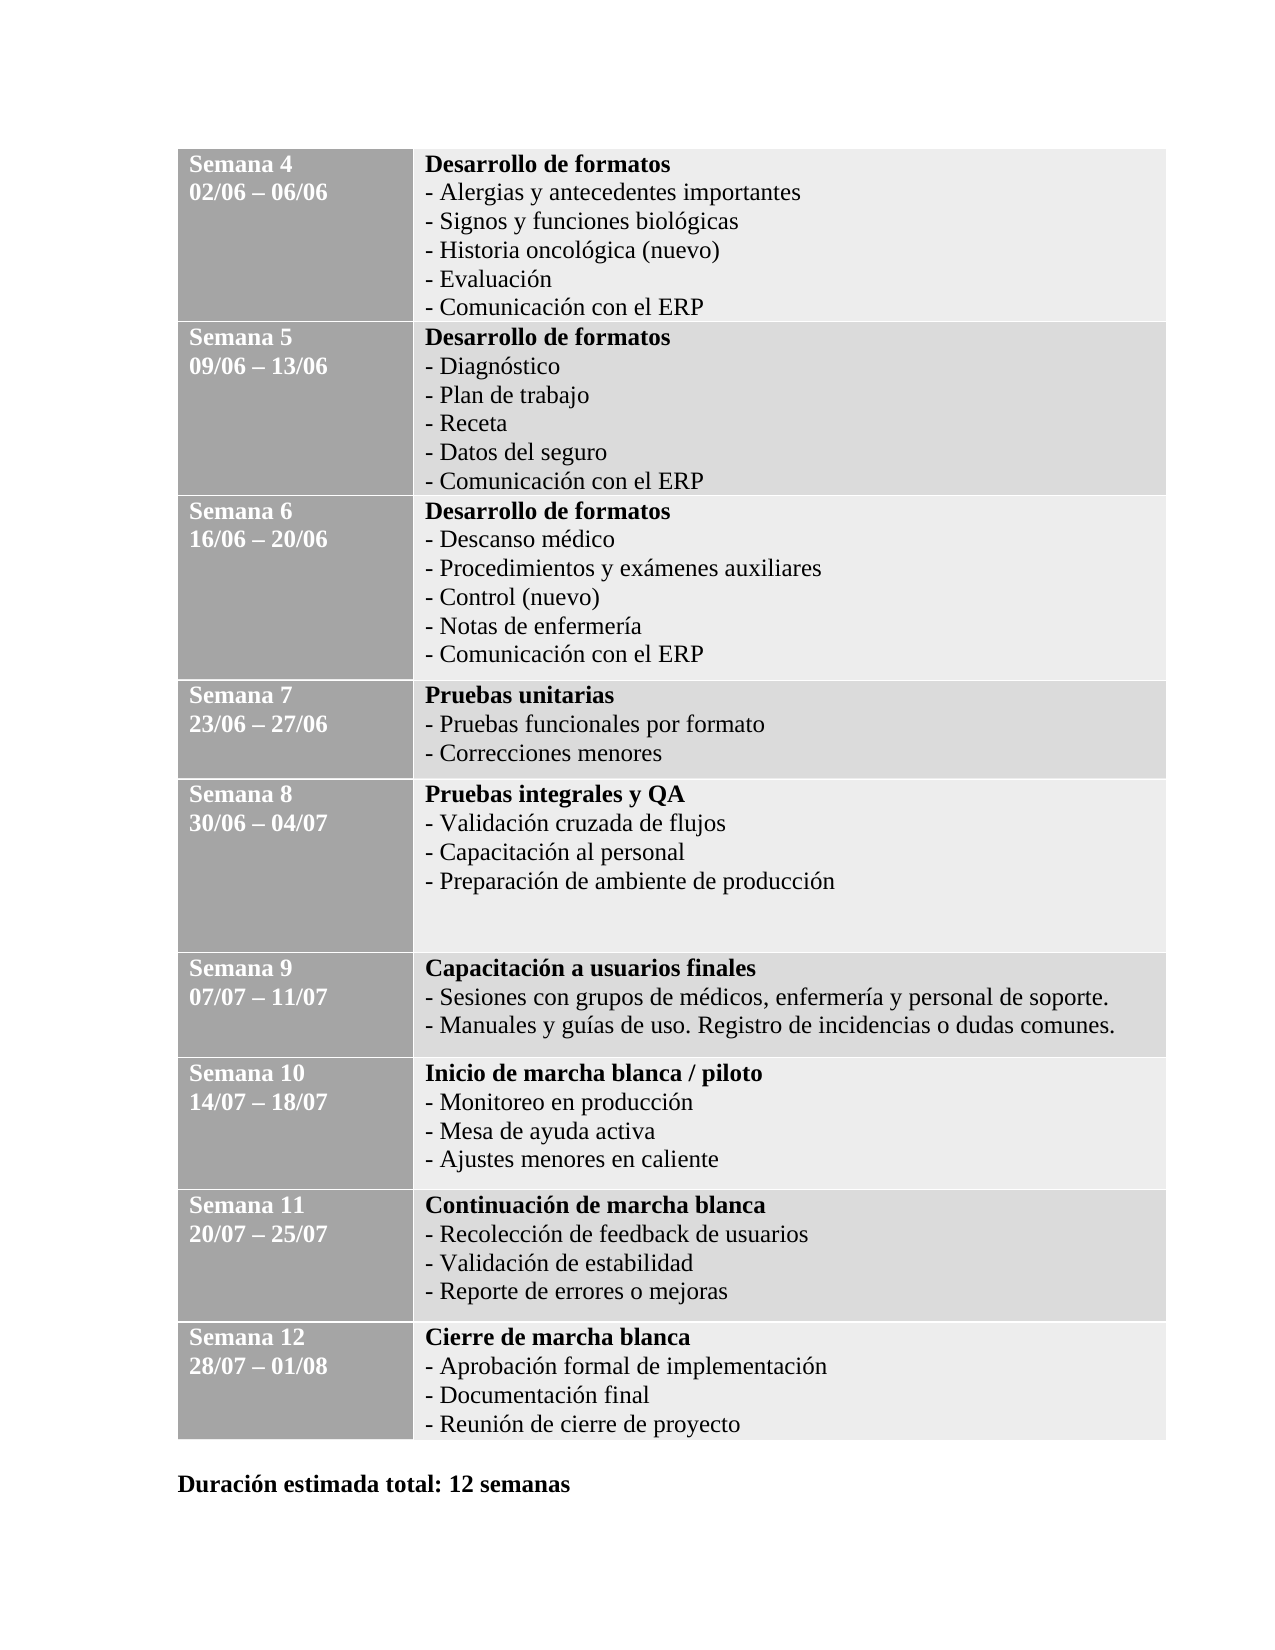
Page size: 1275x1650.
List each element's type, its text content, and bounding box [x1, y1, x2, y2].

table_cell Semana 5 09/06 – 13/06 [178, 322, 413, 495]
table_cell Semana 10 14/07 – 18/07 [178, 1058, 413, 1189]
table_cell Pruebas integrales y QA - Validación cruzada de flujos - Capacitación al personal - Preparación de ambiente de producción [414, 780, 1166, 952]
table_cell Semana 4 02/06 – 06/06 [178, 149, 413, 321]
table_cell Cierre de marcha blanca - Aprobación formal de implementación - Documentación final - Reunión de cierre de proyecto [414, 1323, 1166, 1439]
text Duración estimada total: 12 semanas [177, 1469, 1098, 1498]
table_cell Semana 8 30/06 – 04/07 [178, 780, 413, 952]
table_cell Semana 9 07/07 – 11/07 [178, 953, 413, 1057]
table_cell Semana 11 20/07 – 25/07 [178, 1190, 413, 1321]
table_cell Capacitación a usuarios finales - Sesiones con grupos de médicos, enfermería y personal de soporte. - Manuales y guías de uso. Registro de incidencias o dudas comunes. [414, 953, 1166, 1057]
table_cell Continuación de marcha blanca - Recolección de feedback de usuarios - Validación de estabilidad - Reporte de errores o mejoras [414, 1190, 1166, 1321]
table_cell Desarrollo de formatos - Alergias y antecedentes importantes - Signos y funciones biológicas - Historia oncológica (nuevo) - Evaluación - Comunicación con el ERP [414, 149, 1166, 321]
table_cell Desarrollo de formatos - Diagnóstico - Plan de trabajo - Receta - Datos del seguro - Comunicación con el ERP [414, 322, 1166, 495]
table_cell Desarrollo de formatos - Descanso médico - Procedimientos y exámenes auxiliares - Control (nuevo) - Notas de enfermería - Comunicación con el ERP [414, 496, 1166, 679]
table_cell Pruebas unitarias - Pruebas funcionales por formato - Correcciones menores [414, 681, 1166, 778]
table_cell Semana 12 28/07 – 01/08 [178, 1323, 413, 1439]
table_cell Inicio de marcha blanca / piloto - Monitoreo en producción - Mesa de ayuda activa - Ajustes menores en caliente [414, 1058, 1166, 1189]
table_cell Semana 7 23/06 – 27/06 [178, 681, 413, 778]
table_cell Semana 6 16/06 – 20/06 [178, 496, 413, 679]
